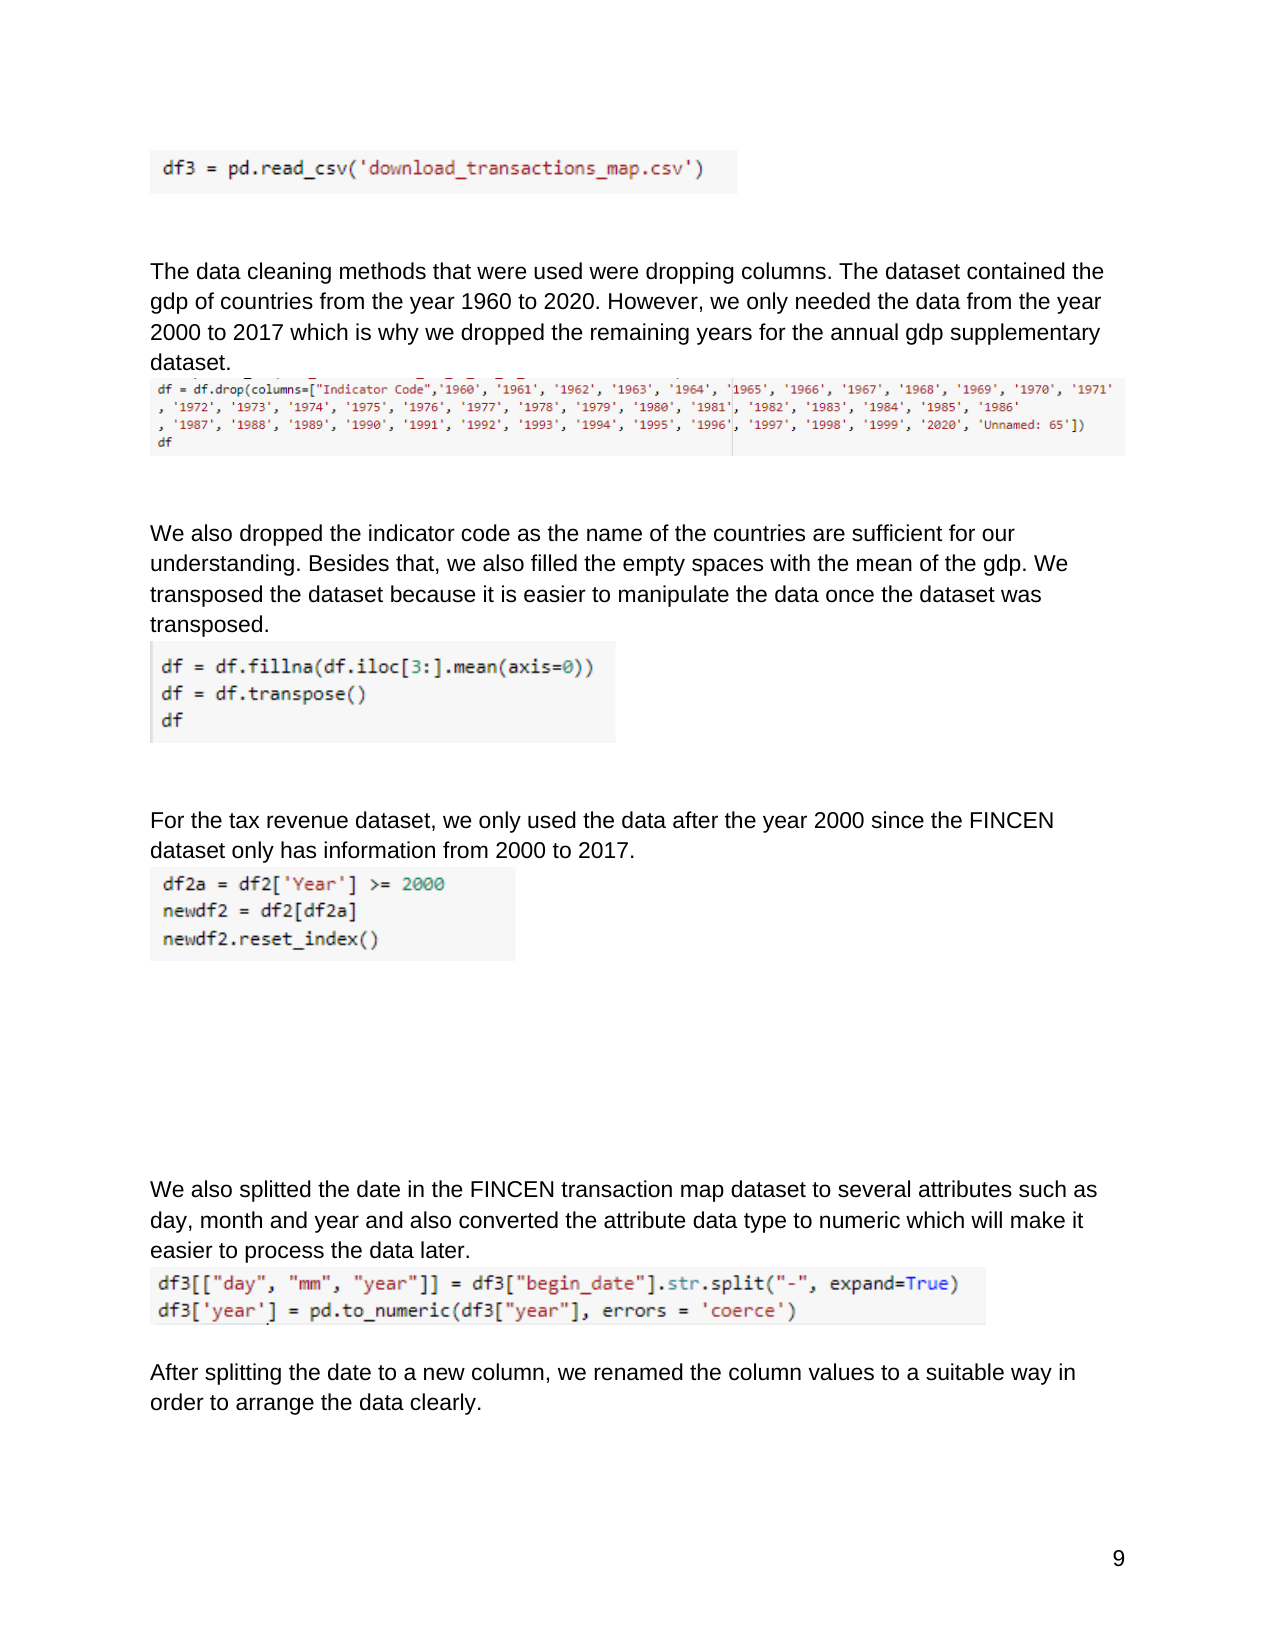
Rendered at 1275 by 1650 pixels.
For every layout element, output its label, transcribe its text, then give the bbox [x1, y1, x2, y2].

picture [150, 641, 616, 743]
picture [150, 378, 1125, 456]
text After splitting the date to a new column, we renamed the column values to a suitable way in order to arrange the data clearly. [150, 1359, 1125, 1415]
text We also dropped the indicator code as the name of the countries are sufficient for our understanding. Besides that, we also filled the empty spaces with the mean of the gdp. We transposed the dataset because it is easier to manipulate the data once the dataset was transposed. [150, 520, 1125, 637]
picture [150, 150, 738, 194]
picture [150, 1267, 986, 1325]
text We also splitted the date in the FINCEN transaction map dataset to several attributes such as day, month and year and also converted the attribute data type to numeric which will make it easier to process the data later. [150, 1176, 1125, 1263]
text The data cleaning methods that were used were dropping columns. The dataset contained the gdp of countries from the year 1960 to 2020. However, we only needed the data from the year 2000 to 2017 which is why we dropped the remaining years for the annual gdp supplementary dataset. [150, 258, 1125, 375]
text For the tax revenue dataset, we only used the data after the year 2000 since the FINCEN dataset only has information from 2000 to 2017. [150, 807, 1125, 863]
picture [150, 867, 516, 961]
